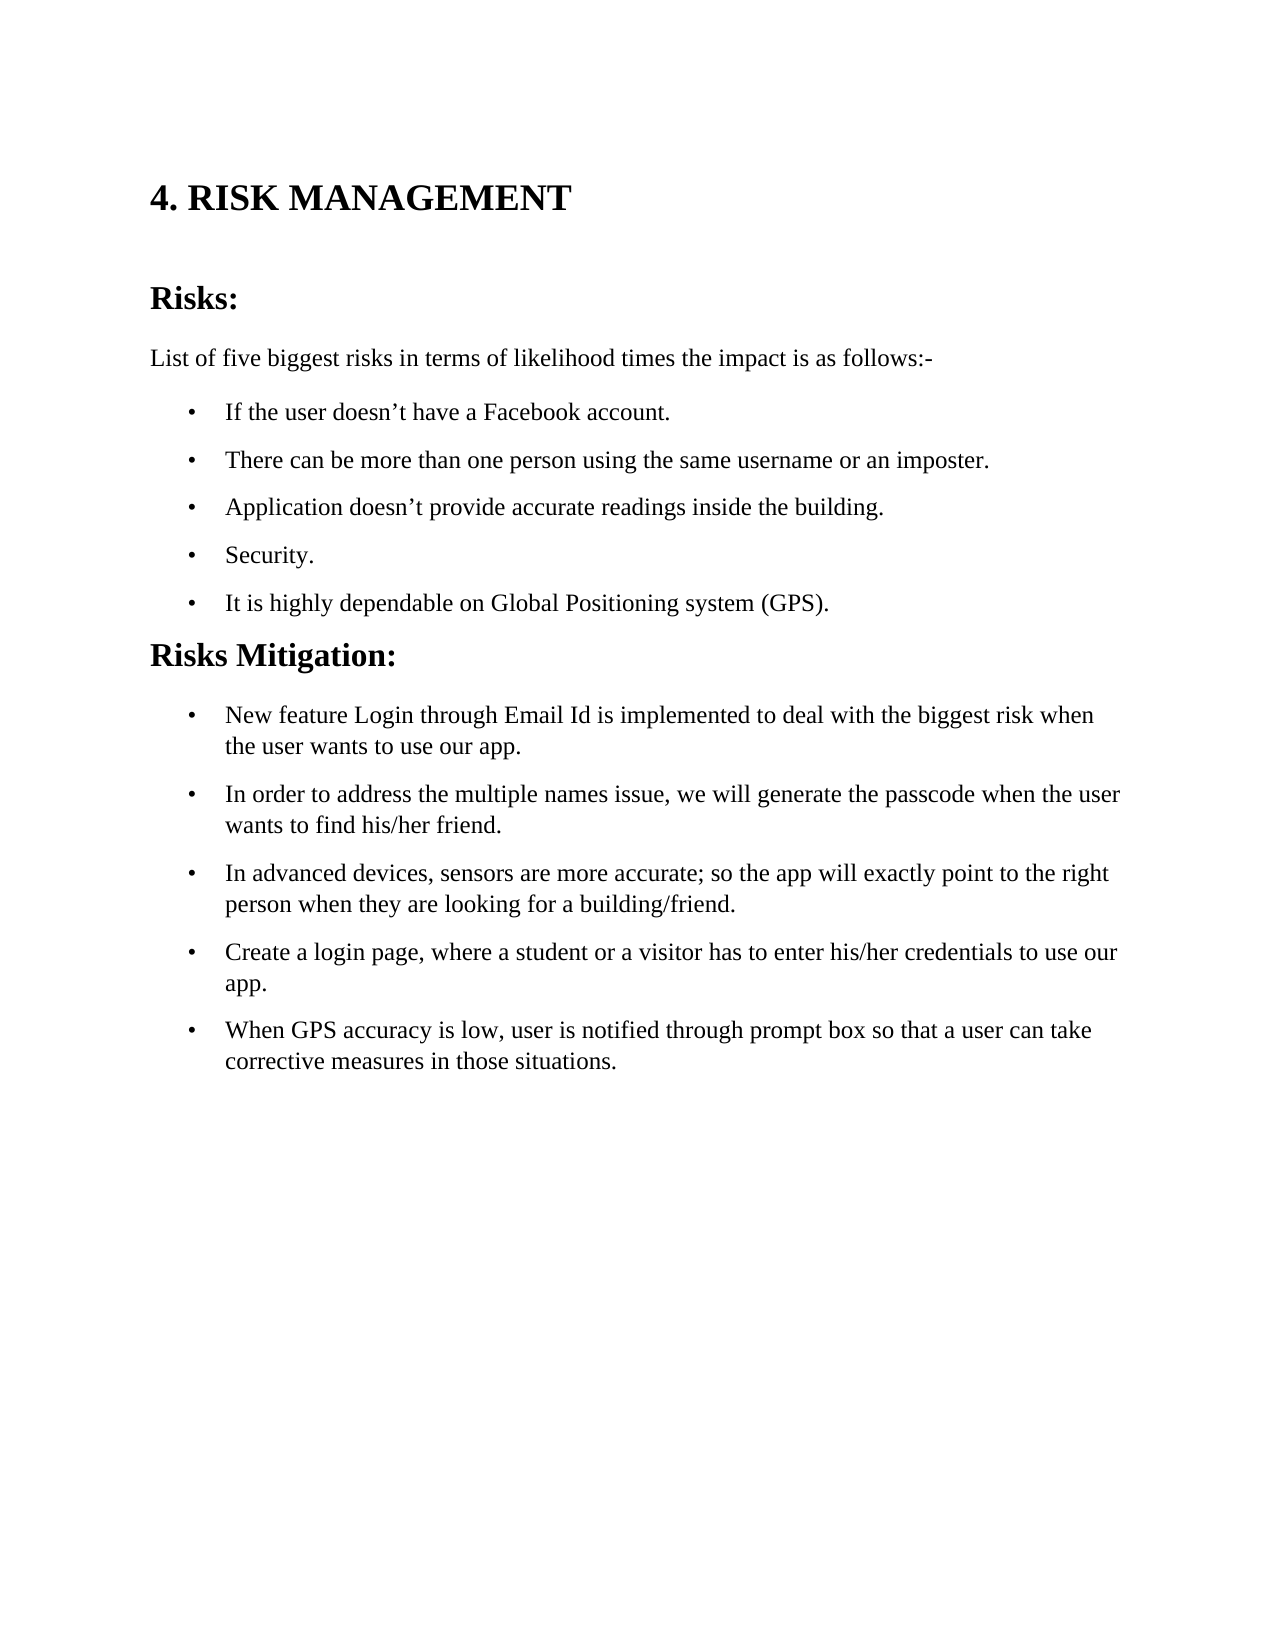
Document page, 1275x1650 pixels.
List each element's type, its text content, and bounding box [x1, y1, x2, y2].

list When GPS accuracy is low, user is notified through prompt box so that a user can take corrective measures in those situations. [187, 1015, 1125, 1075]
list New feature Login through Email Id is implemented to deal with the biggest risk when the user wants to use our app. [187, 700, 1125, 760]
list Application doesn’t provide accurate readings inside the building. [187, 492, 1125, 521]
text Risks Mitigation: [150, 636, 1125, 674]
text 4. RISK MANAGEMENT [150, 175, 1125, 218]
list Create a login page, where a student or a visitor has to enter his/her credentials to use our app. [187, 937, 1125, 996]
list If the user doesn’t have a Facebook account. [187, 397, 1125, 426]
list There can be more than one person using the same username or an imposter. [187, 445, 1125, 473]
list Security. [187, 540, 1125, 569]
text Risks: [150, 278, 1125, 317]
text List of five biggest risks in terms of likelihood times the impact is as follows:- [150, 343, 1125, 372]
list In order to address the multiple names issue, we will generate the passcode when the user wants to find his/her friend. [187, 779, 1125, 839]
list In advanced devices, sensors are more accurate; so the app will exactly point to the right person when they are looking for a building/friend. [187, 858, 1125, 918]
list It is highly dependable on Global Positioning system (GPS). [187, 588, 1125, 617]
